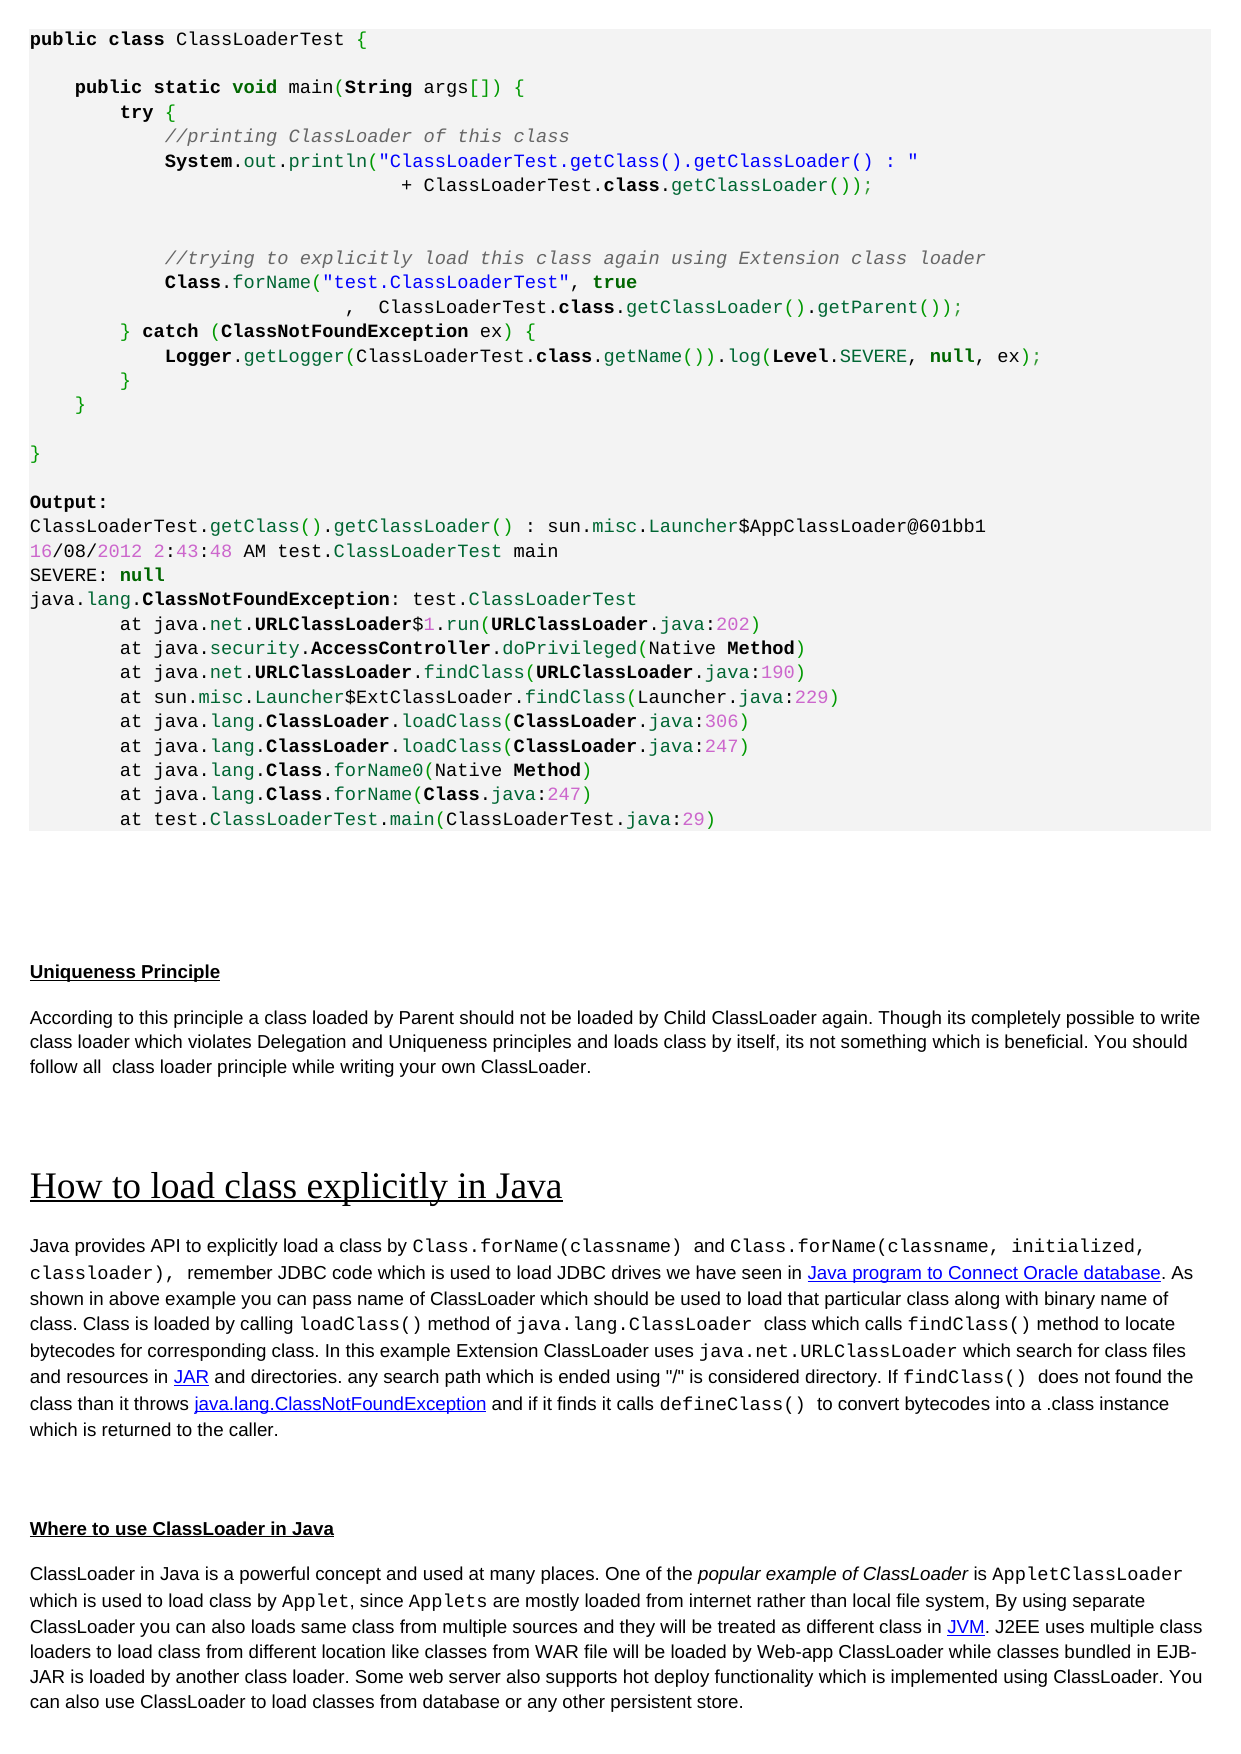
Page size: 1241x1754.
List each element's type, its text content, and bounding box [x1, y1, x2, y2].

text Java provides API to explicitly load a class by Class.forName(classname) and Class.forName(classname, initialized, classloader), remember JDBC code which is used to load JDBC drives we have seen in Java program to Connect Oracle database. As shown in above example you can pass name of ClassLoader which should be used to load that particular class along with binary name of class. Class is loaded by calling loadClass() method of java.lang.ClassLoader class which calls findClass() method to locate bytecodes for corresponding class. In this example Extension ClassLoader uses java.net.URLClassLoader which search for class files and resources in JAR and directories. any search path which is ended using "/" is considered directory. If findClass() does not found the class than it throws java.lang.ClassNotFoundException and if it finds it calls defineClass() to convert bytecodes into a .class instance which is returned to the caller. [29, 1235, 1211, 1440]
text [29, 29, 1211, 831]
subtitle How to load class explicitly in Java [29, 1163, 1211, 1206]
text Uniqueness Principle [29, 961, 1211, 982]
text Where to use ClassLoader in Java [29, 1517, 1211, 1539]
text According to this principle a class loaded by Parent should not be loaded by Child ClassLoader again. Though its completely possible to write class loader which violates Delegation and Uniqueness principles and loads class by itself, its not something which is beneficial. You should follow all class loader principle while writing your own ClassLoader. [29, 1006, 1211, 1078]
text ClassLoader in Java is a powerful concept and used at many places. One of the popular example of ClassLoader is AppletClassLoader which is used to load class by Applet, since Applets are mostly loaded from internet rather than local file system, By using separate ClassLoader you can also loads same class from multiple sources and they will be treated as different class in JVM. J2EE uses multiple class loaders to load class from different location like classes from WAR file will be loaded by Web-app ClassLoader while classes bundled in EJB-JAR is loaded by another class loader. Some web server also supports hot deploy functionality which is implemented using ClassLoader. You can also use ClassLoader to load classes from database or any other persistent store. [29, 1563, 1211, 1712]
